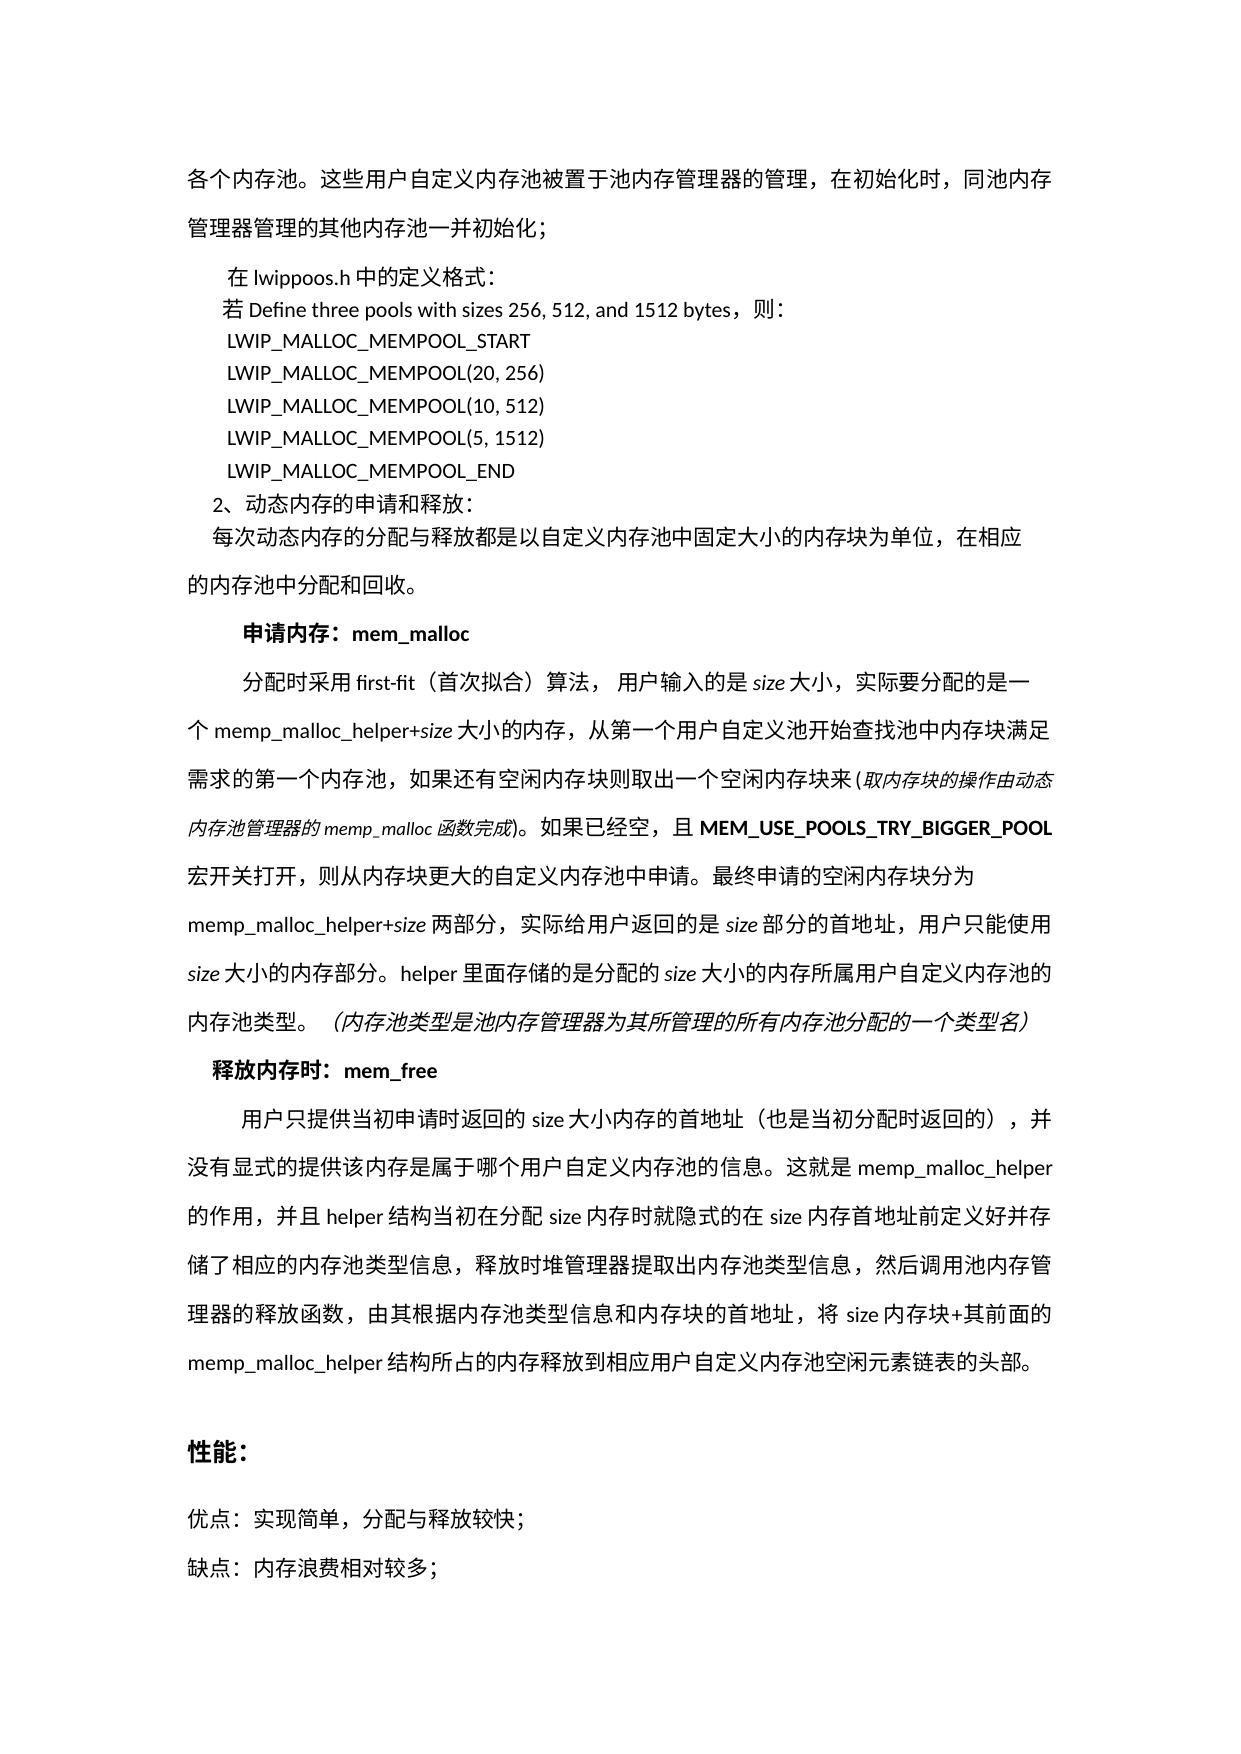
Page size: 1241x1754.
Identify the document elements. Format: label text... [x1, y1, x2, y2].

text 缺点：内存浪费相对较多； [187, 1550, 1053, 1583]
text 在lwippoos.h中的定义格式： [187, 259, 1053, 292]
text LWIP_MALLOC_MEMPOOL(5, 1512) [187, 422, 1053, 454]
text 的内存池中分配和回收。 [187, 567, 1053, 600]
subtitle 性能： [187, 1418, 1053, 1483]
text 个memp_malloc_helper+size大小的内存，从第一个用户自定义池开始查找池中内存块满足需求的第一个内存池，如果还有空闲内存块则取出一个空闲内存块来(取内存块的操作由动态内存池管理器的memp_malloc函数完成)。如果已经空，且MEM_USE_POOLS_TRY_BIGGER_POOL宏开关打开，则从内存块更大的自定义内存池中申请。最终申请的空闲内存块分为 [187, 712, 1053, 891]
text LWIP_MALLOC_MEMPOOL(10, 512) [187, 389, 1053, 422]
text LWIP_MALLOC_MEMPOOL_START [187, 324, 1053, 357]
text memp_malloc_helper+size两部分，实际给用户返回的是size部分的首地址，用户只能使用size大小的内存部分。helper里面存储的是分配的size大小的内存所属用户自定义内存池的内存池类型。（内存池类型是池内存管理器为其所管理的所有内存池分配的一个类型名） [187, 907, 1053, 1037]
text LWIP_MALLOC_MEMPOOL(20, 256) [187, 357, 1053, 389]
text LWIP_MALLOC_MEMPOOL_END [187, 454, 1053, 487]
text 2、动态内存的申请和释放： [187, 487, 1053, 519]
text 分配时采用first-fit（首次拟合）算法， 用户输入的是size大小，实际要分配的是一 [242, 664, 1053, 697]
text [187, 162, 1053, 243]
text 优点：实现简单，分配与释放较快； [187, 1502, 1053, 1534]
text 用户只提供当初申请时返回的size大小内存的首地址（也是当初分配时返回的），并没有显式的提供该内存是属于哪个用户自定义内存池的信息。这就是memp_malloc_helper的作用，并且helper结构当初在分配size内存时就隐式的在size内存首地址前定义好并存储了相应的内存池类型信息，释放时堆管理器提取出内存池类型信息，然后调用池内存管理器的释放函数，由其根据内存池类型信息和内存块的首地址，将size内存块+其前面的memp_malloc_helper结构所占的内存释放到相应用户自定义内存池空闲元素链表的头部。 [187, 1101, 1053, 1377]
text 每次动态内存的分配与释放都是以自定义内存池中固定大小的内存块为单位，在相应 [187, 519, 1053, 552]
text 申请内存：mem_malloc [242, 616, 1053, 648]
text 若Define three pools with sizes 256, 512, and 1512 bytes，则： [187, 292, 1053, 324]
text 释放内存时：mem_free [187, 1053, 1053, 1085]
